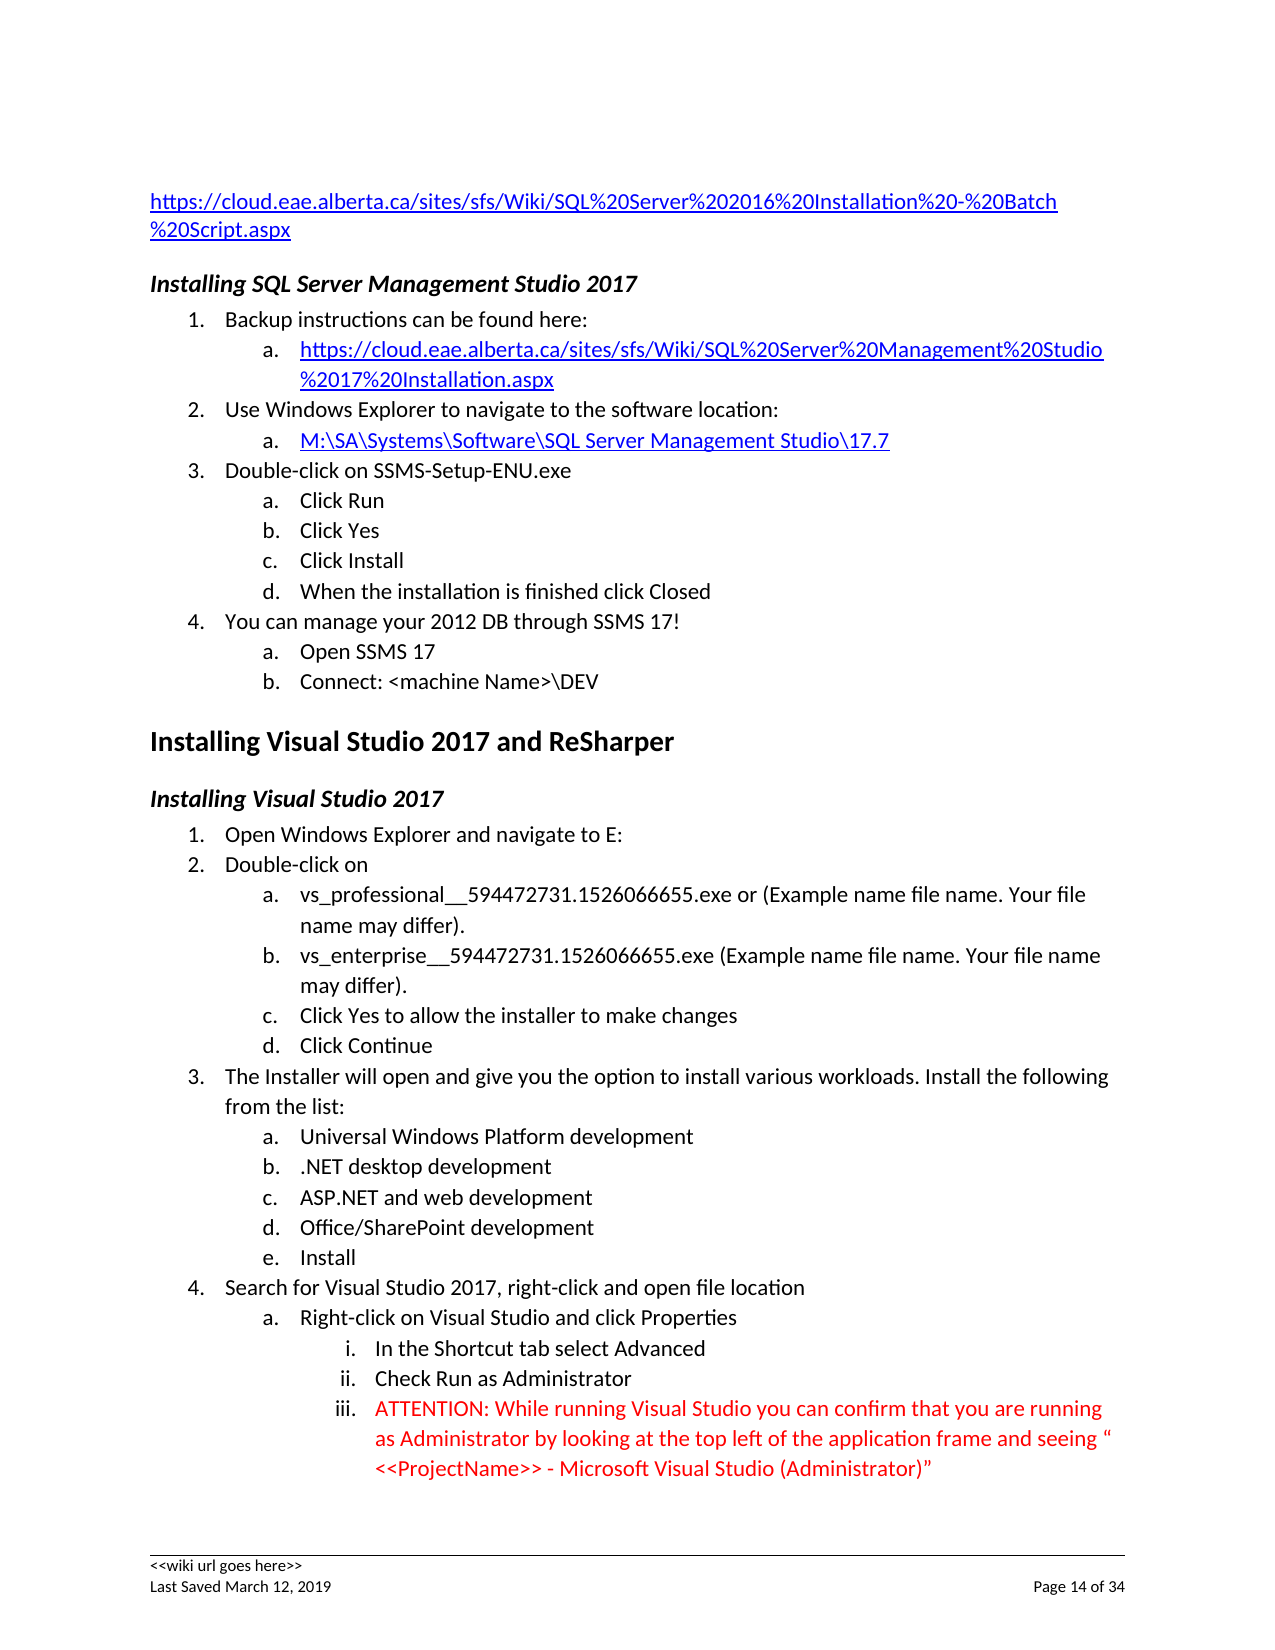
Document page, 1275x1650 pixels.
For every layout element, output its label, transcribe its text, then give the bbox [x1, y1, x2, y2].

list https://cloud.eae.alberta.ca/sites/sfs/Wiki/SQL%20Server%20Management%20Studio%2017%20Installation.aspx [262, 335, 1125, 393]
list M:\SA\Systems\Software\SQL Server Management Studio\17.7 [262, 426, 1125, 454]
list Check Run as Administrator [356, 1364, 1125, 1392]
list Click Yes [262, 516, 1125, 544]
list ATTENTION: While running Visual Studio you can confirm that you are running as Administrator by looking at the top left of the application frame and seeing “ <<ProjectName>> - Microsoft Visual Studio (Administrator)” [356, 1394, 1125, 1482]
list Use Windows Explorer to navigate to the software location: [187, 396, 1125, 424]
list In the Shortcut tab select Advanced [356, 1334, 1125, 1362]
list vs_professional__594472731.1526066655.exe or (Example name file name. Your file name may differ). [262, 881, 1125, 939]
list Open SSMS 17 [262, 637, 1125, 665]
subtitle Installing Visual Studio 2017 and ReSharper [150, 723, 1125, 758]
list vs_enterprise__594472731.1526066655.exe (Example name file name. Your file name may differ). [262, 941, 1125, 999]
list .NET desktop development [262, 1152, 1125, 1180]
list Office/SharePoint development [262, 1213, 1125, 1241]
list Click Install [262, 547, 1125, 575]
list ASP.NET and web development [262, 1183, 1125, 1211]
list You can manage your 2012 DB through SSMS 17! [187, 607, 1125, 635]
list Search for Visual Studio 2017, right-click and open file location [187, 1273, 1125, 1301]
list Open Windows Explorer and navigate to E: [187, 820, 1125, 848]
subtitle https://cloud.eae.alberta.ca/sites/sfs/Wiki/SQL%20Server%202016%20Installation%20-%20Batch%20Script.aspx [150, 187, 1125, 243]
list Click Continue [262, 1032, 1125, 1059]
list Universal Windows Platform development [262, 1122, 1125, 1150]
subtitle Installing Visual Studio 2017 [150, 783, 1125, 814]
list Connect: <machine Name>\DEV [262, 667, 1125, 696]
list Click Run [262, 486, 1125, 514]
subtitle Installing SQL Server Management Studio 2017 [150, 268, 1125, 299]
list Backup instructions can be found here: [187, 305, 1125, 333]
list Install [262, 1243, 1125, 1271]
list Double-click on SSMS-Setup-ENU.exe [187, 456, 1125, 484]
list Right-click on Visual Studio and click Properties [262, 1303, 1125, 1331]
list Double-click on [187, 850, 1125, 878]
list Click Yes to allow the installer to make changes [262, 1001, 1125, 1029]
list When the installation is finished click Closed [262, 577, 1125, 605]
list The Installer will open and give you the option to install various workloads. Install the following from the list: [187, 1062, 1125, 1120]
